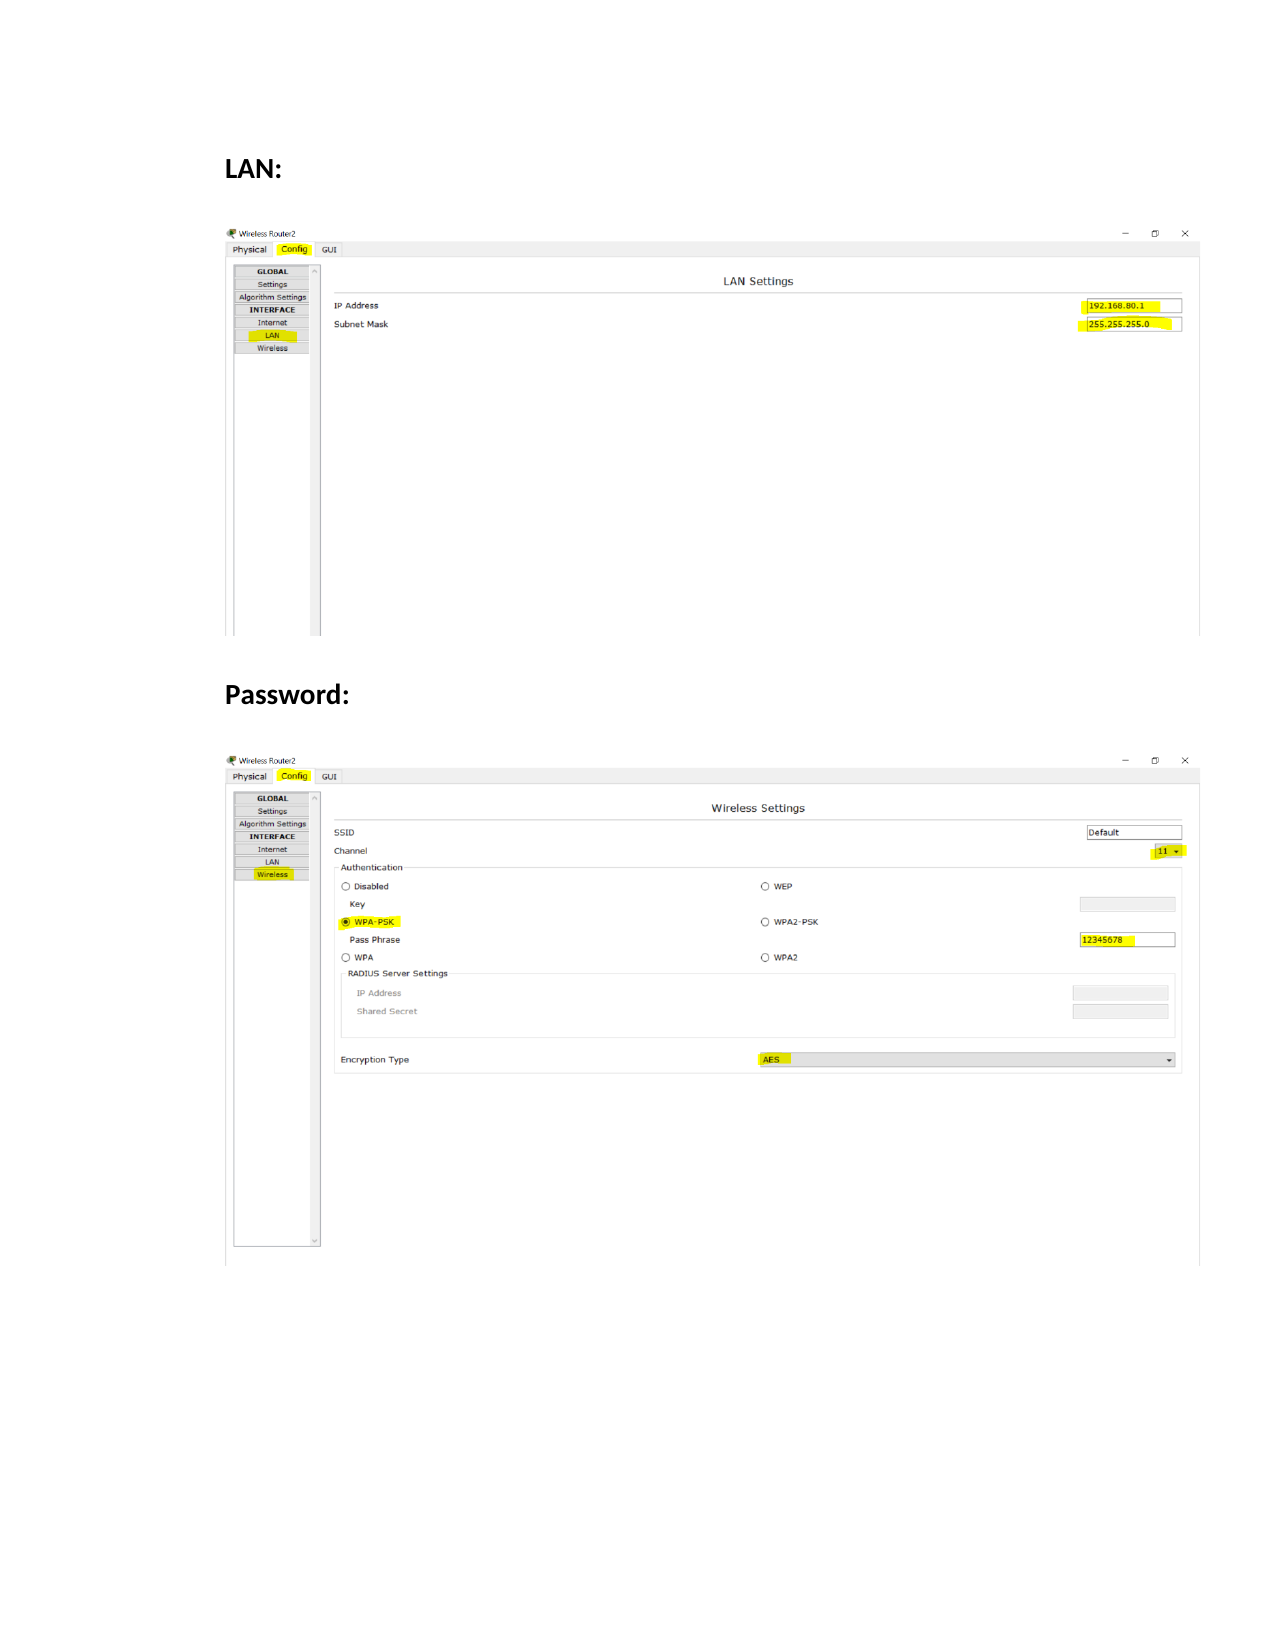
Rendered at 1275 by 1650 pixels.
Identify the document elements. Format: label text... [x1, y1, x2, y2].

list Password: [225, 676, 1125, 712]
list LAN: [225, 150, 1125, 186]
picture [225, 226, 1200, 636]
picture [225, 753, 1200, 1266]
